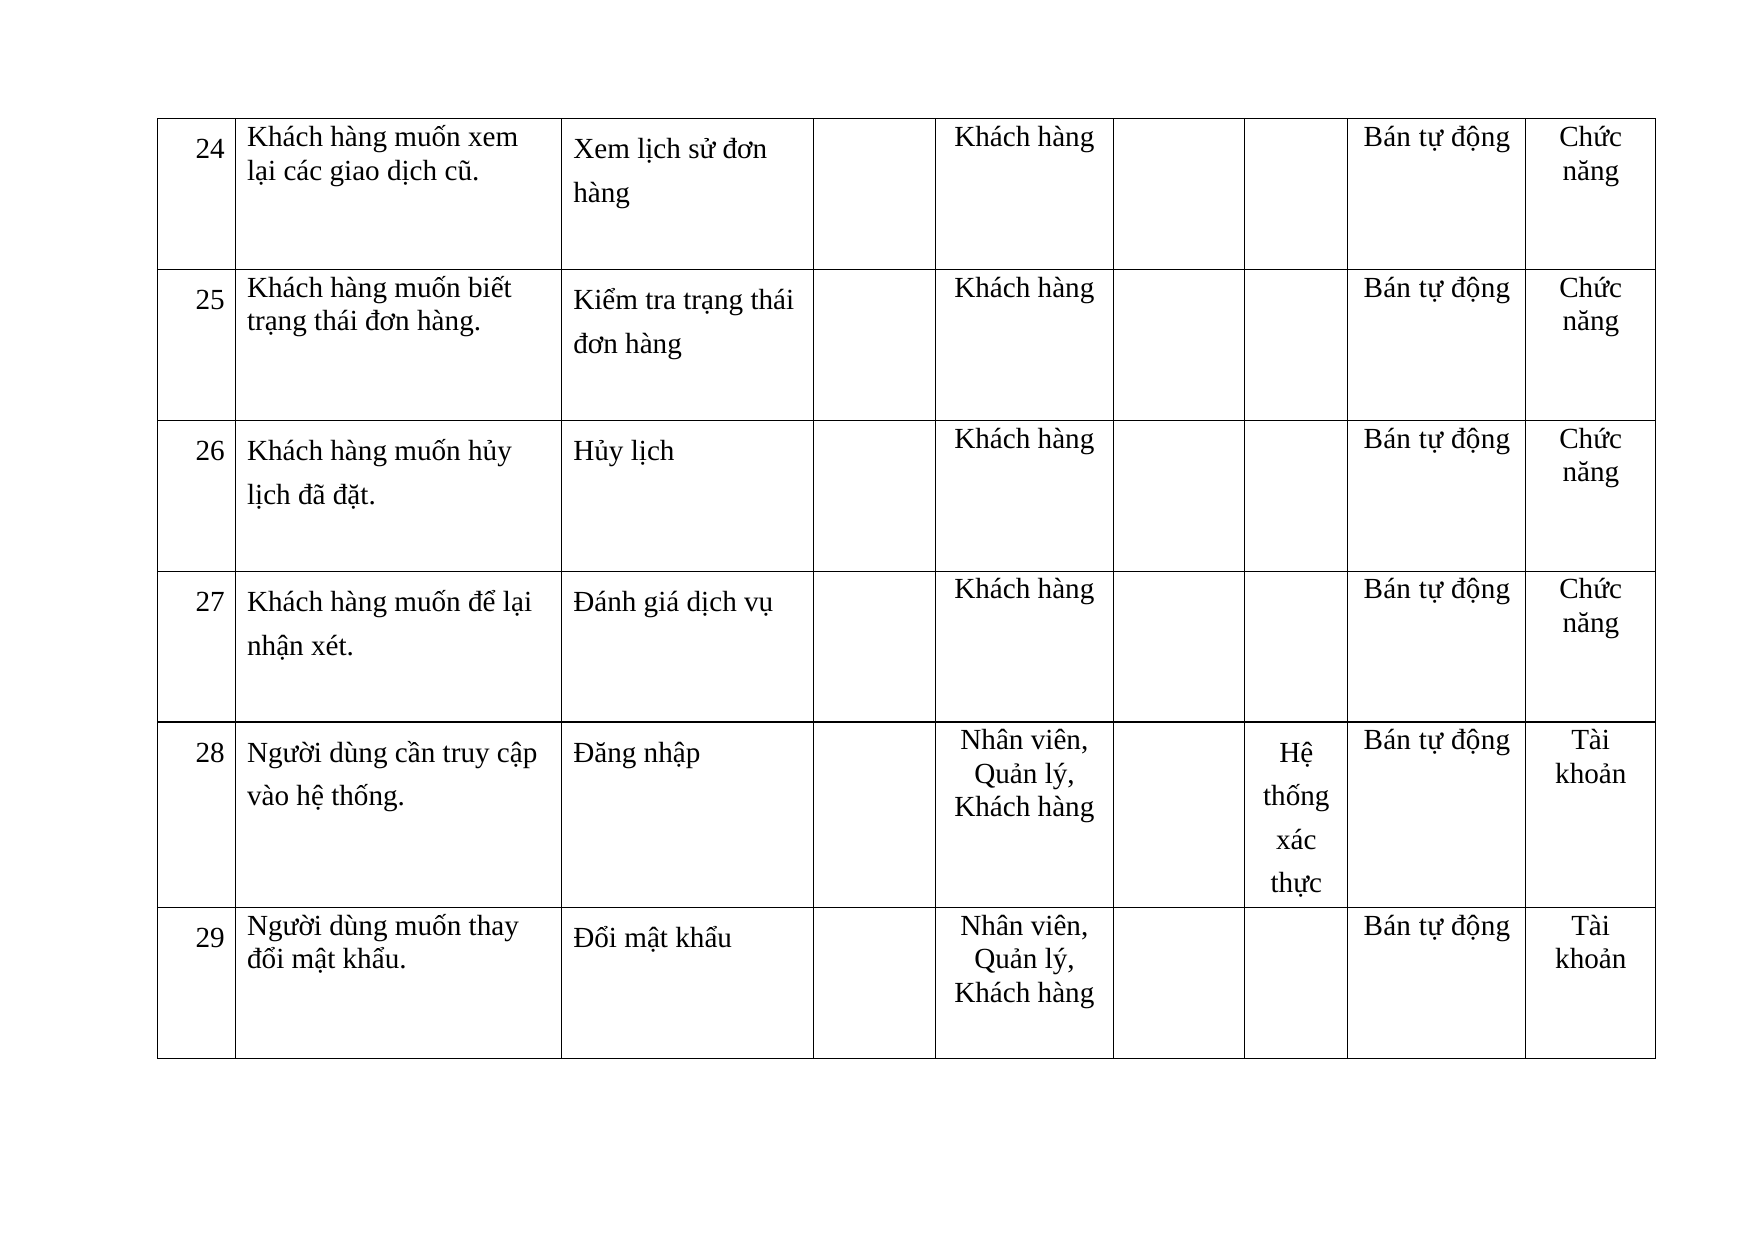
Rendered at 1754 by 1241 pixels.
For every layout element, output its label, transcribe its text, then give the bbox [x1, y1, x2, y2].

table_cell 29 [158, 908, 235, 1058]
table_cell [1114, 421, 1244, 571]
table_cell Tài khoản [1526, 723, 1655, 907]
table_cell [814, 908, 935, 1058]
table_cell Khách hàng muốn hủy lịch đã đặt. [236, 421, 561, 571]
table_cell Đăng nhập [562, 723, 813, 907]
table_cell [814, 119, 935, 269]
table_cell Tài khoản [1526, 908, 1655, 1058]
table_cell Bán tự động [1348, 270, 1525, 420]
table_cell Người dùng cần truy cập vào hệ thống. [236, 723, 561, 907]
table_cell [1245, 908, 1347, 1058]
table_cell Khách hàng [936, 421, 1113, 571]
table_cell 26 [158, 421, 235, 571]
table_cell 28 [158, 723, 235, 907]
table_cell [1245, 119, 1347, 269]
table_cell 27 [158, 572, 235, 721]
table_cell Khách hàng muốn để lại nhận xét. [236, 572, 561, 721]
table_cell [1114, 119, 1244, 269]
table_cell Chức năng [1526, 572, 1655, 721]
table_cell Kiểm tra trạng thái đơn hàng [562, 270, 813, 420]
table_cell Xem lịch sử đơn hàng [562, 119, 813, 269]
table_cell [1245, 572, 1347, 721]
table_cell 24 [158, 119, 235, 269]
table_cell [1114, 723, 1244, 907]
table_cell [1114, 572, 1244, 721]
table_cell [1114, 270, 1244, 420]
table_cell Khách hàng [936, 119, 1113, 269]
table_cell Đổi mật khẩu [562, 908, 813, 1058]
table_cell [814, 572, 935, 721]
table_cell Người dùng muốn thay đổi mật khẩu. [236, 908, 561, 1058]
table_cell [814, 270, 935, 420]
table_cell [814, 421, 935, 571]
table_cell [936, 908, 1113, 1058]
table_cell Hệ thống xác thực [1245, 723, 1347, 907]
table_cell [1114, 908, 1244, 1058]
table_cell Bán tự động [1348, 119, 1525, 269]
table_cell Bán tự động [1348, 421, 1525, 571]
table_cell 25 [158, 270, 235, 420]
table_cell Khách hàng muốn biết trạng thái đơn hàng. [236, 270, 561, 420]
table_cell Đánh giá dịch vụ [562, 572, 813, 721]
table_cell [1245, 270, 1347, 420]
table_cell [1245, 421, 1347, 571]
table_cell Khách hàng muốn xem lại các giao dịch cũ. [236, 119, 561, 269]
table_cell Bán tự động [1348, 908, 1525, 1058]
table_cell Chức năng [1526, 270, 1655, 420]
table_cell Khách hàng [936, 572, 1113, 721]
table_cell Chức năng [1526, 421, 1655, 571]
table_cell Hủy lịch [562, 421, 813, 571]
table_cell Bán tự động [1348, 723, 1525, 907]
table_cell [814, 723, 935, 907]
table_cell Nhân viên, Quản lý, Khách hàng [936, 723, 1113, 907]
table_cell Chức năng [1526, 119, 1655, 269]
table_cell Bán tự động [1348, 572, 1525, 721]
table_cell Khách hàng [936, 270, 1113, 420]
